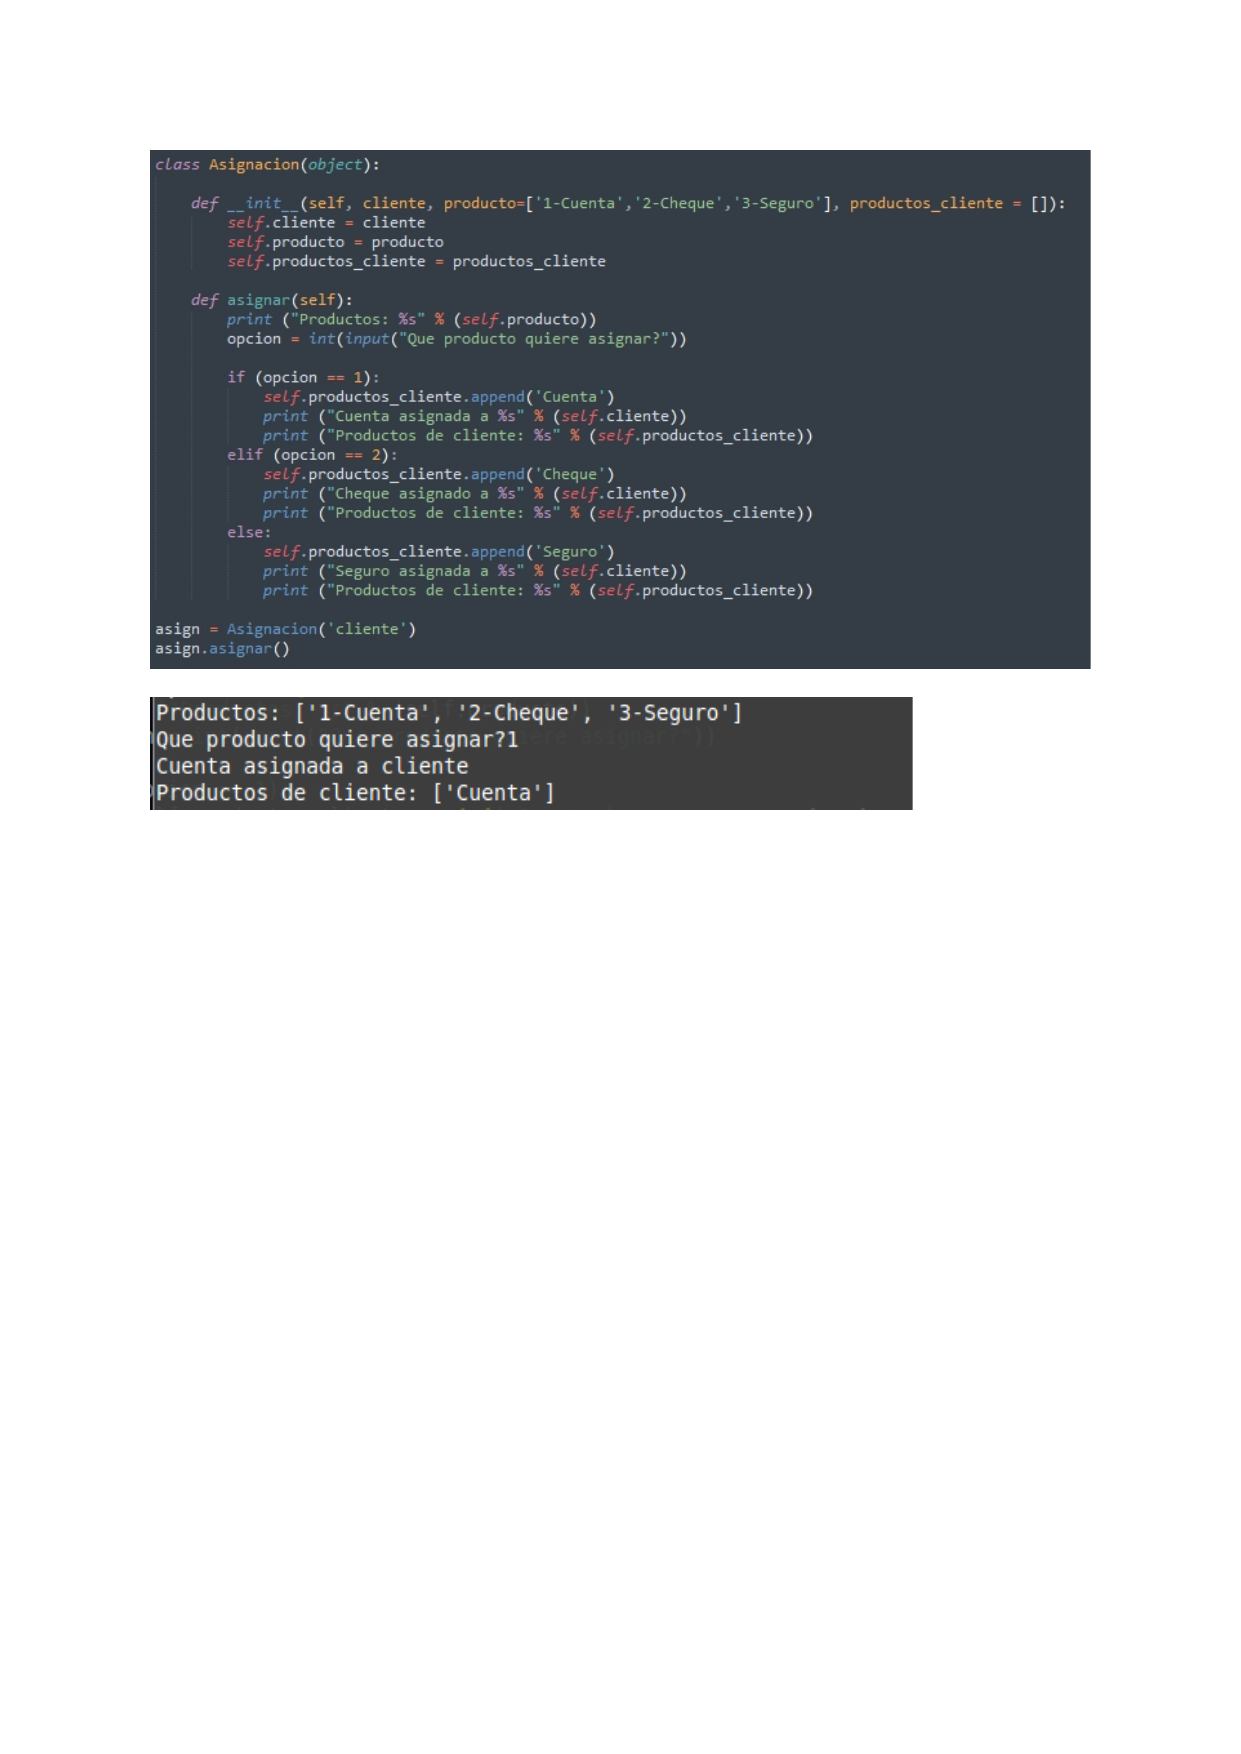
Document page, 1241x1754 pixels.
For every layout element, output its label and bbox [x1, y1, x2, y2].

picture [150, 150, 1091, 669]
picture [150, 697, 913, 810]
